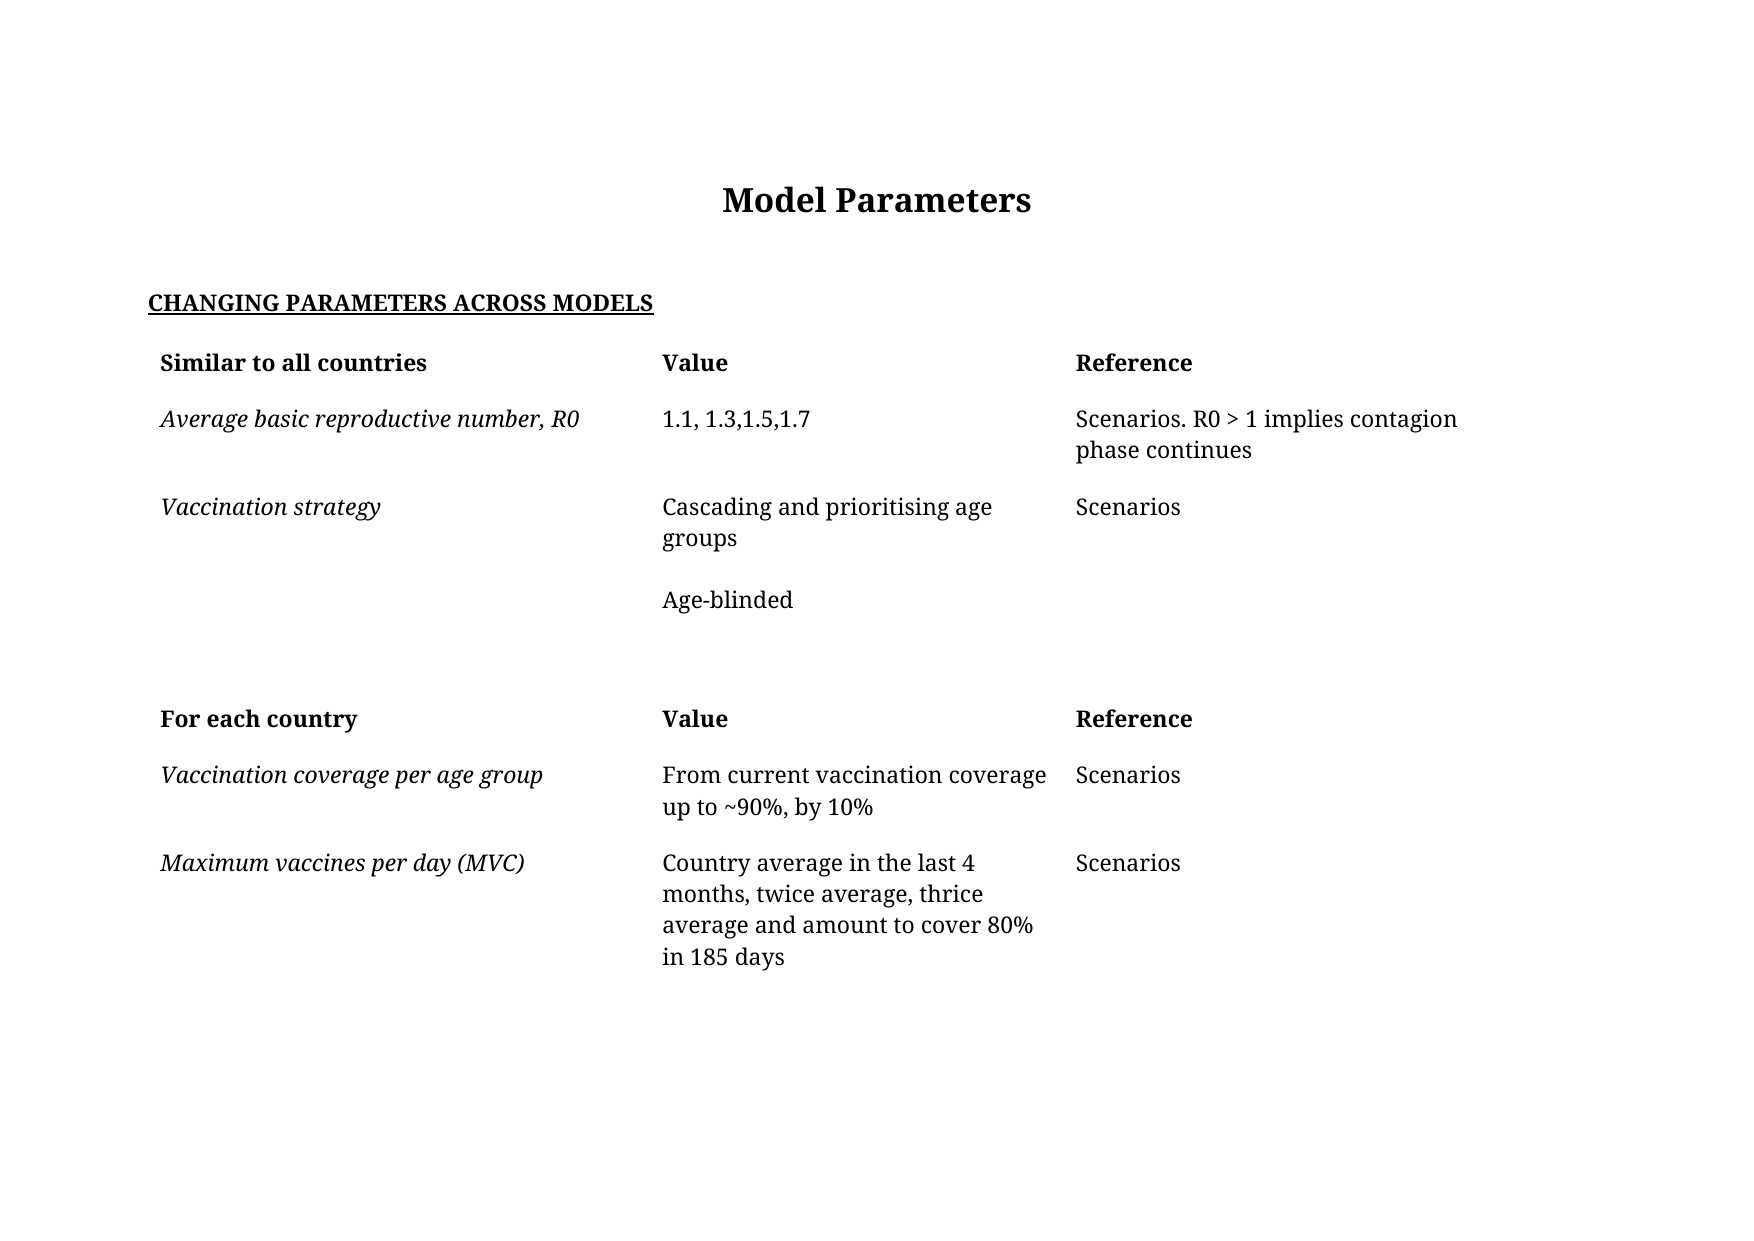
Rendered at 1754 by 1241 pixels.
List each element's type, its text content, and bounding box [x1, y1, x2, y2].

table_header Value [650, 335, 1063, 391]
table_header Value [650, 691, 1063, 747]
table_cell Scenarios [1063, 478, 1472, 628]
table_cell Scenarios [1063, 747, 1472, 834]
table_cell Country average in the last 4 months, twice average, thrice average and amount to cover 80% in 185 days [650, 835, 1063, 984]
table_cell Scenarios. R0 > 1 implies contagion phase continues [1063, 391, 1472, 478]
text Model Parameters [148, 177, 1606, 223]
table_header Reference [1063, 691, 1472, 747]
table_cell Cascading and prioritising age groups Age-blinded [650, 478, 1063, 628]
table_cell Vaccination strategy [148, 478, 649, 628]
table_cell 1.1, 1.3,1.5,1.7 [650, 391, 1063, 478]
table_cell Average basic reproductive number, R0 [148, 391, 649, 478]
table_cell Maximum vaccines per day (MVC) [148, 835, 649, 984]
table_cell Vaccination coverage per age group [148, 747, 649, 834]
table_header For each country [148, 691, 649, 747]
table_cell From current vaccination coverage up to ~90%, by 10% [650, 747, 1063, 834]
table_header Reference [1063, 335, 1472, 391]
table_header Similar to all countries [148, 335, 649, 391]
subtitle CHANGING PARAMETERS ACROSS MODELS [148, 287, 1606, 318]
table_cell Scenarios [1063, 835, 1472, 984]
